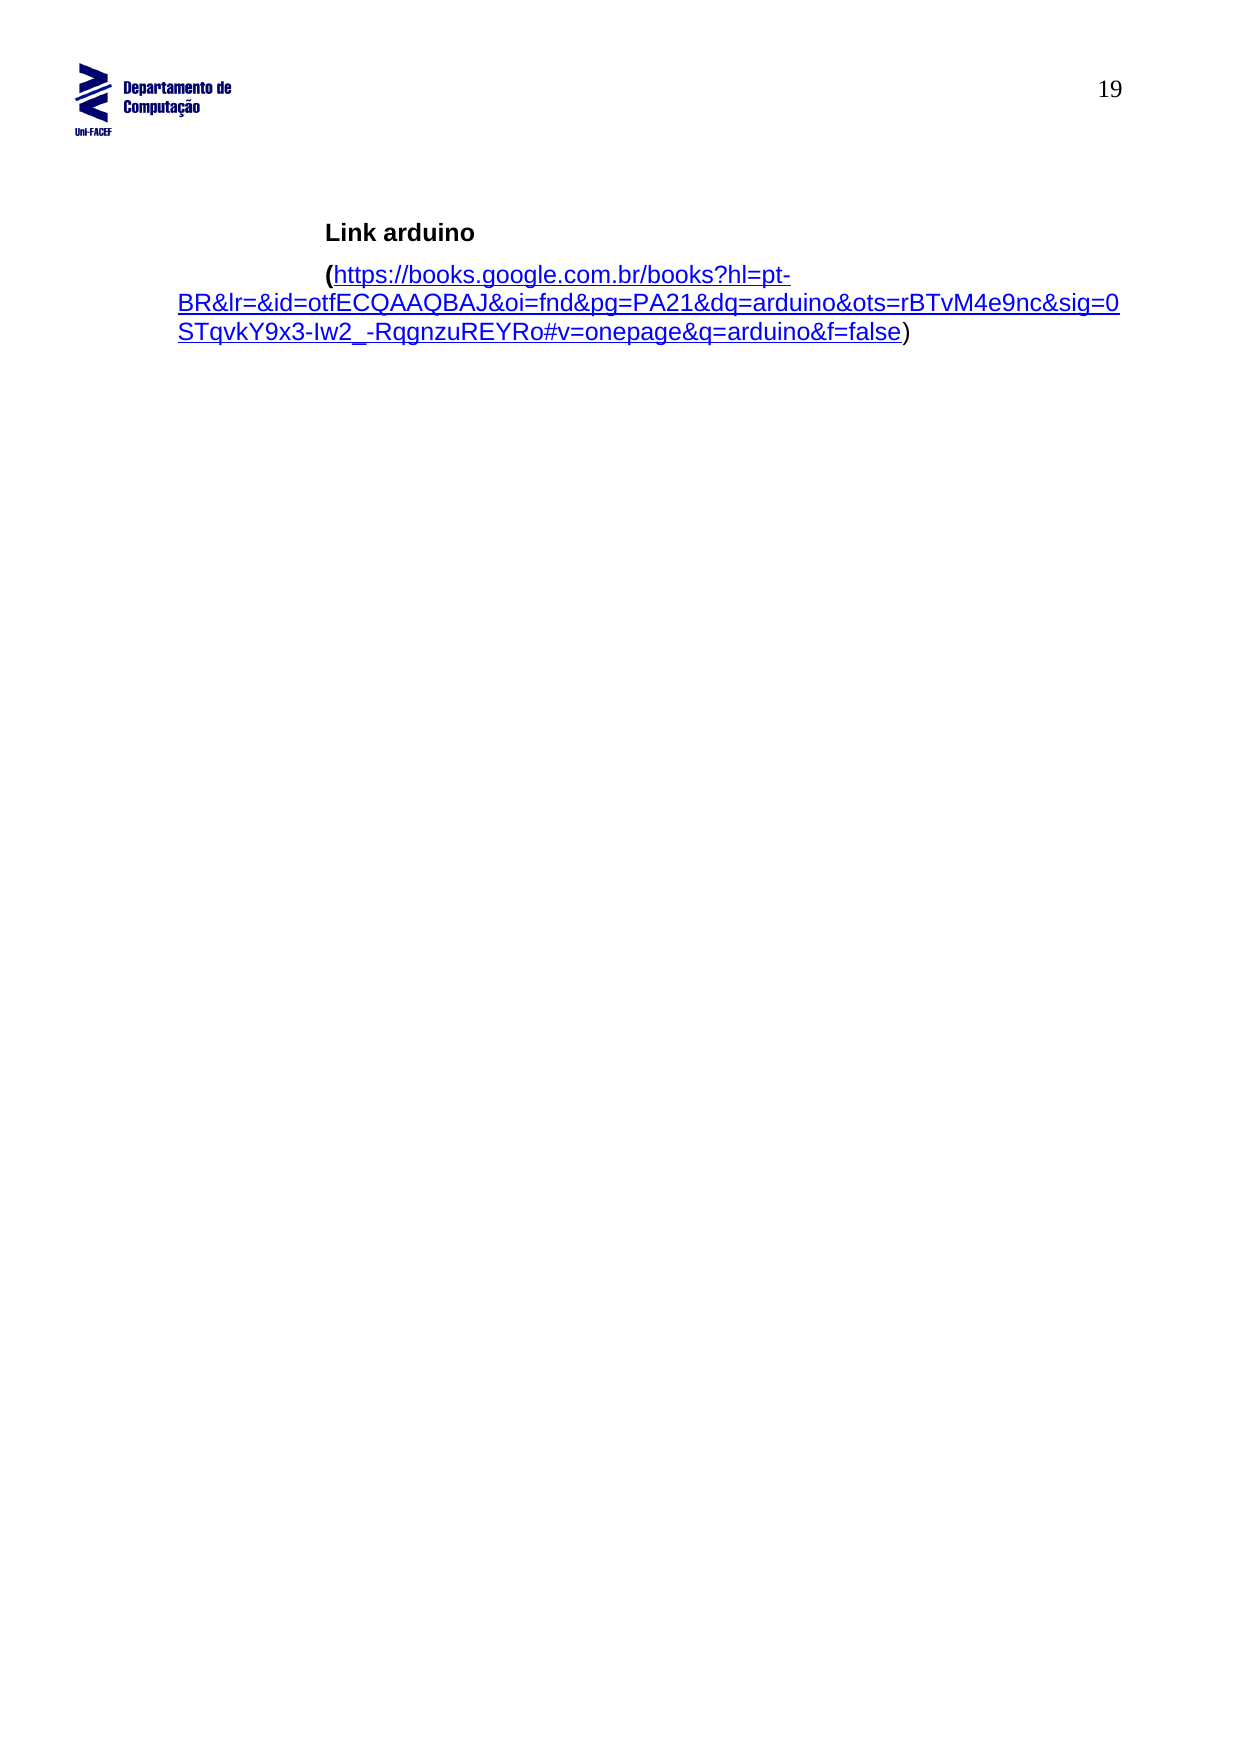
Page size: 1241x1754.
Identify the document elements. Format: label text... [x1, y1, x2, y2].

picture [43, 49, 262, 149]
text Link arduino [177, 218, 1122, 247]
text (https://books.google.com.br/books?hl=pt-BR&lr=&id=otfECQAAQBAJ&oi=fnd&pg=PA21&dq=arduino&ots=rBTvM4e9nc&sig=0STqvkY9x3-Iw2_-RqgnzuREYRo#v=onepage&q=arduino&f=false) [177, 260, 1122, 346]
